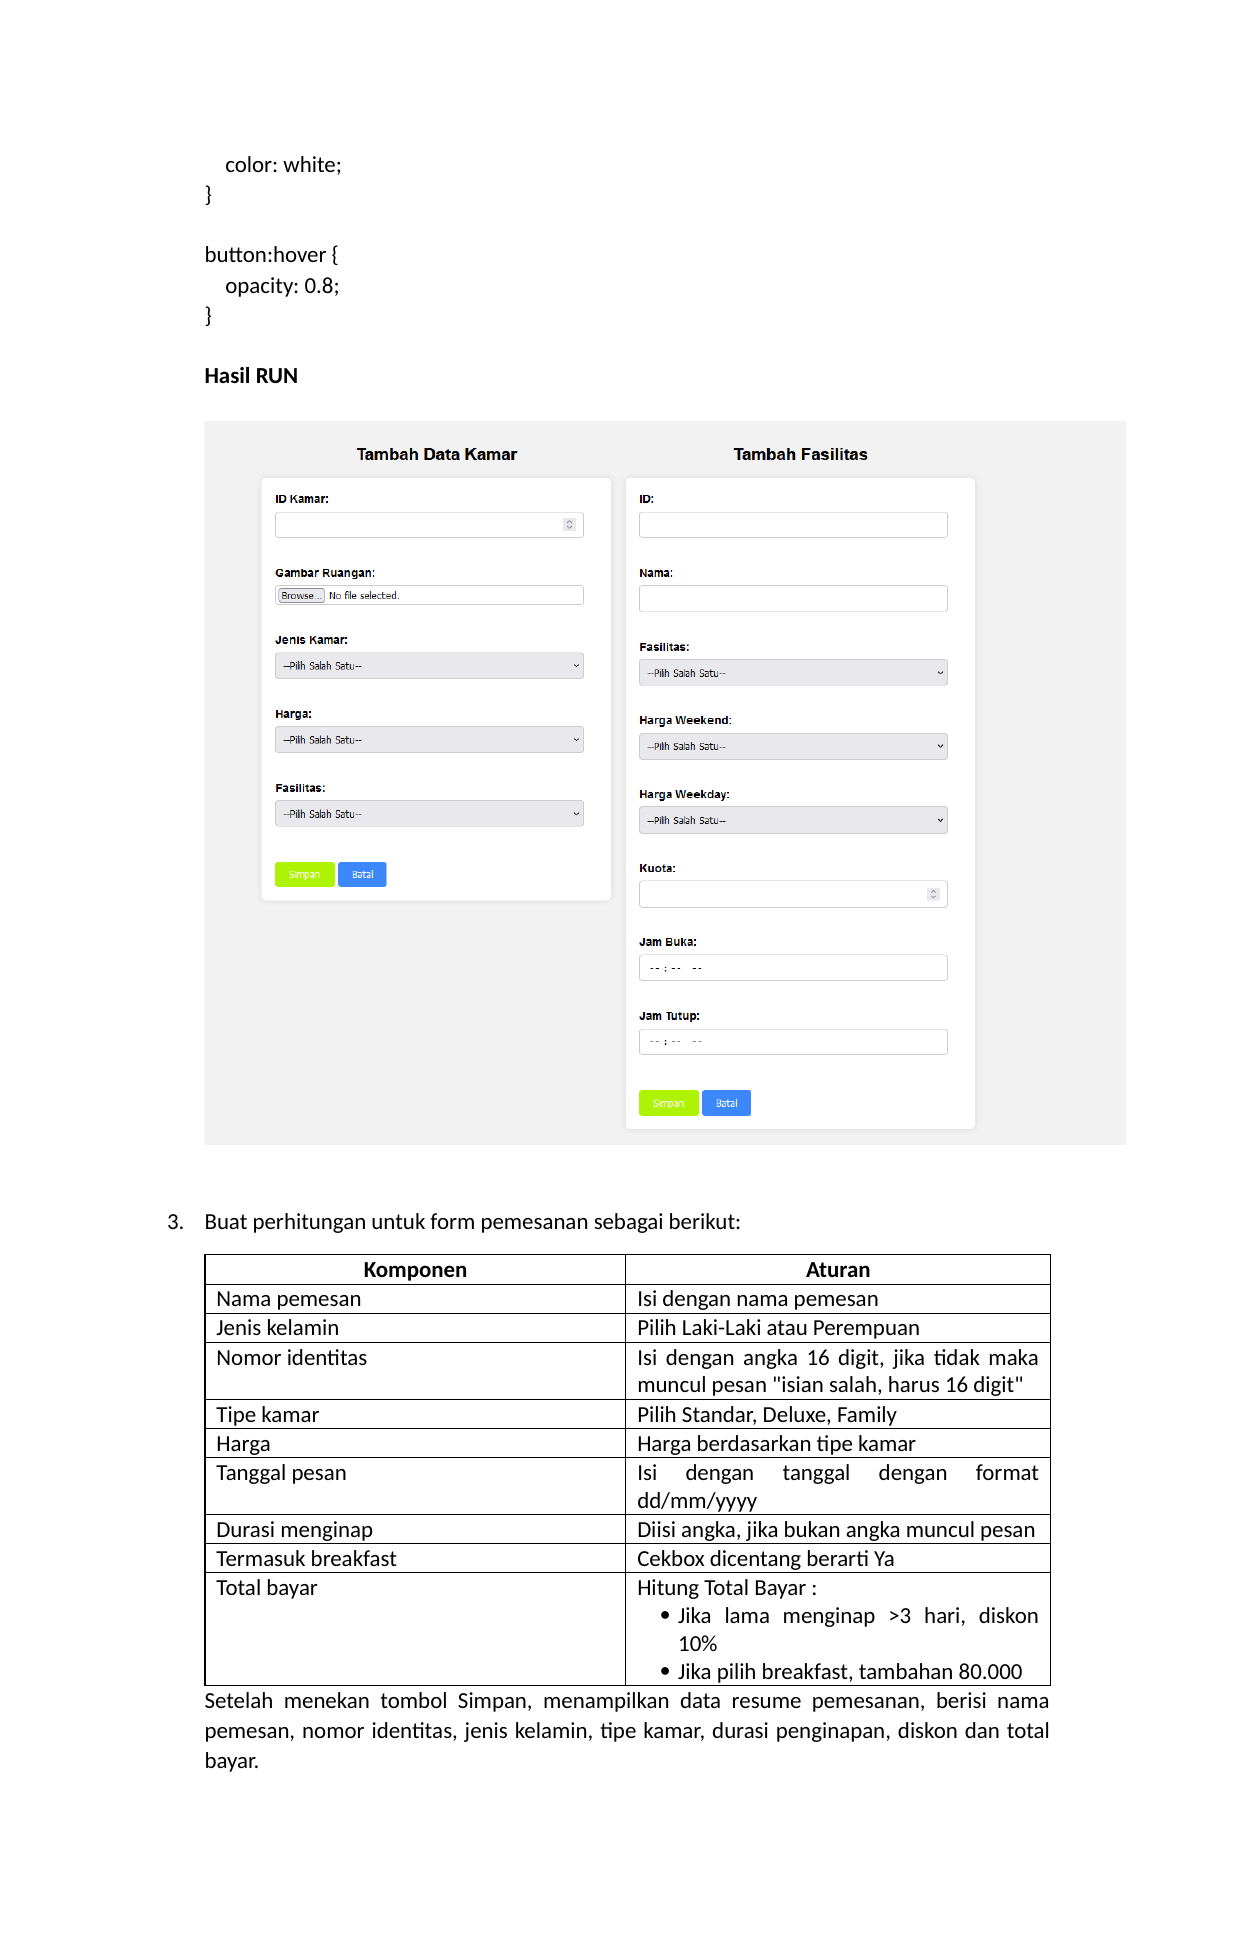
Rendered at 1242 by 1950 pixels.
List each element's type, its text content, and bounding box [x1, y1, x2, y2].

list opacity: 0.8; [204, 271, 1051, 299]
picture [204, 421, 1127, 1145]
table_cell Cekbox dicentang berarti Ya [626, 1544, 1050, 1572]
table_cell Diisi angka, jika bukan angka muncul pesan [626, 1515, 1050, 1543]
table_cell Tipe kamar [206, 1400, 625, 1428]
list } [204, 301, 1051, 329]
table_cell Pilih Laki-Laki atau Perempuan [626, 1314, 1050, 1342]
list Setelah menekan tombol Simpan, menampilkan data resume pemesanan, berisi nama pemesan, nomor identitas, jenis kelamin, tipe kamar, durasi penginapan, diskon dan total bayar. [204, 1686, 1051, 1774]
list Hasil RUN [204, 361, 1051, 389]
table_cell Isi dengan nama pemesan [626, 1285, 1050, 1312]
table_header Aturan [626, 1255, 1050, 1283]
table_cell Total bayar [206, 1573, 625, 1685]
table_cell Termasuk breakfast [206, 1544, 625, 1572]
table_cell Harga berdasarkan tipe kamar [626, 1429, 1050, 1457]
table_cell Tanggal pesan [206, 1458, 625, 1514]
list button:hover { [204, 241, 1051, 269]
table_cell Hitung Total Bayar : Jika lama menginap >3 hari, diskon 10% Jika pilih breakfast, tambahan 80.000 [626, 1573, 1050, 1685]
list color: white; [204, 150, 1051, 178]
list Buat perhitungan untuk form pemesanan sebagai berikut: [167, 1207, 1051, 1236]
table_cell Jenis kelamin [206, 1314, 625, 1342]
list } [204, 180, 1051, 208]
table_cell Isi dengan angka 16 digit, jika tidak maka muncul pesan "isian salah, harus 16 digit" [626, 1343, 1050, 1399]
table_cell Pilih Standar, Deluxe, Family [626, 1400, 1050, 1428]
table_cell Nama pemesan [206, 1285, 625, 1312]
table_cell Nomor identitas [206, 1343, 625, 1399]
table_cell Isi dengan tanggal dengan format dd/mm/yyyy [626, 1458, 1050, 1514]
table_header Komponen [206, 1255, 625, 1283]
table_cell Harga [206, 1429, 625, 1457]
table_cell Durasi menginap [206, 1515, 625, 1543]
